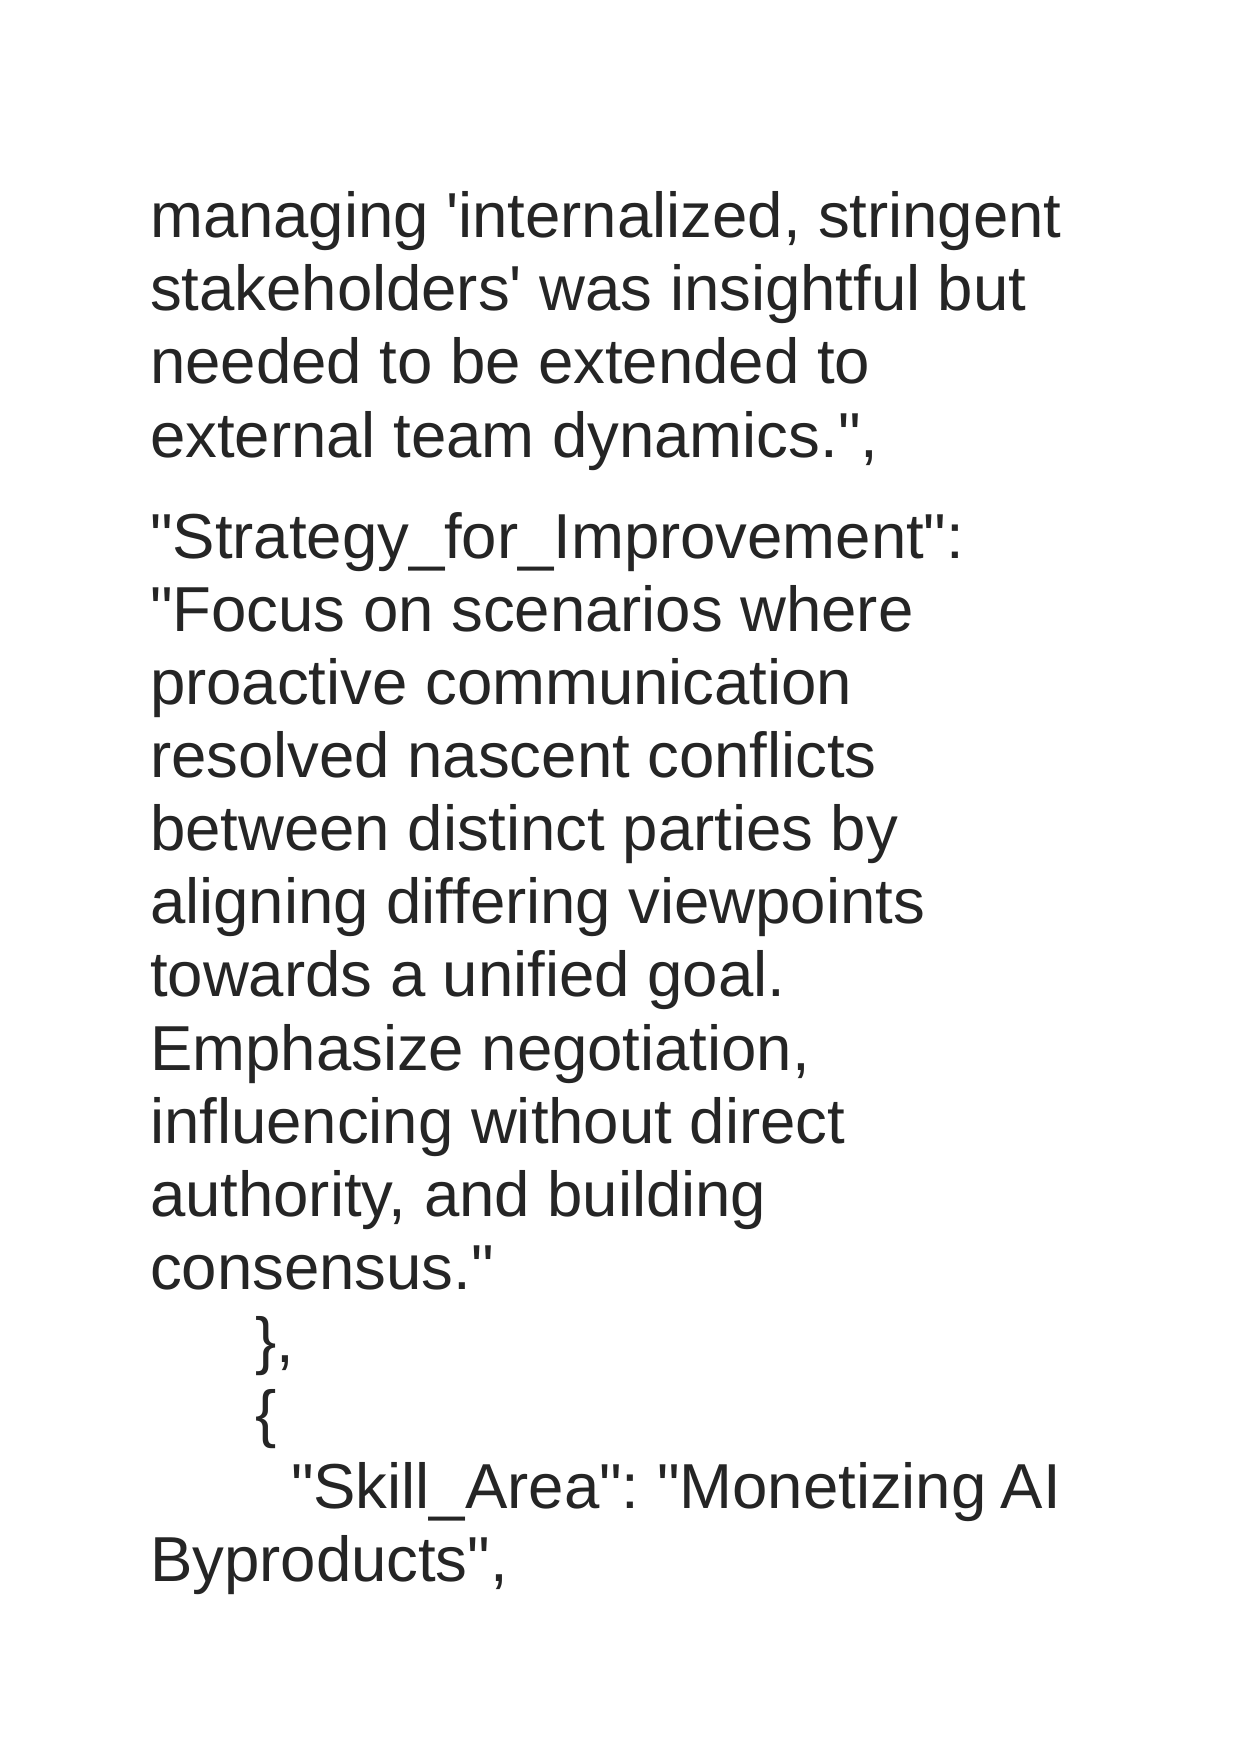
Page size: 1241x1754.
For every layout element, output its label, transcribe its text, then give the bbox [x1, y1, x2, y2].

text "Strategy_for_Improvement": "Focus on scenarios where proactive communication resolved nascent conflicts between distinct parties by aligning differing viewpoints towards a unified goal. Emphasize negotiation, influencing without direct authority, and building consensus." [150, 477, 1090, 1315]
text }, [150, 1315, 1090, 1388]
text managing 'internalized, stringent stakeholders' was insightful but needed to be extended to external team dynamics.", [150, 184, 1090, 477]
text { [150, 1388, 1090, 1461]
